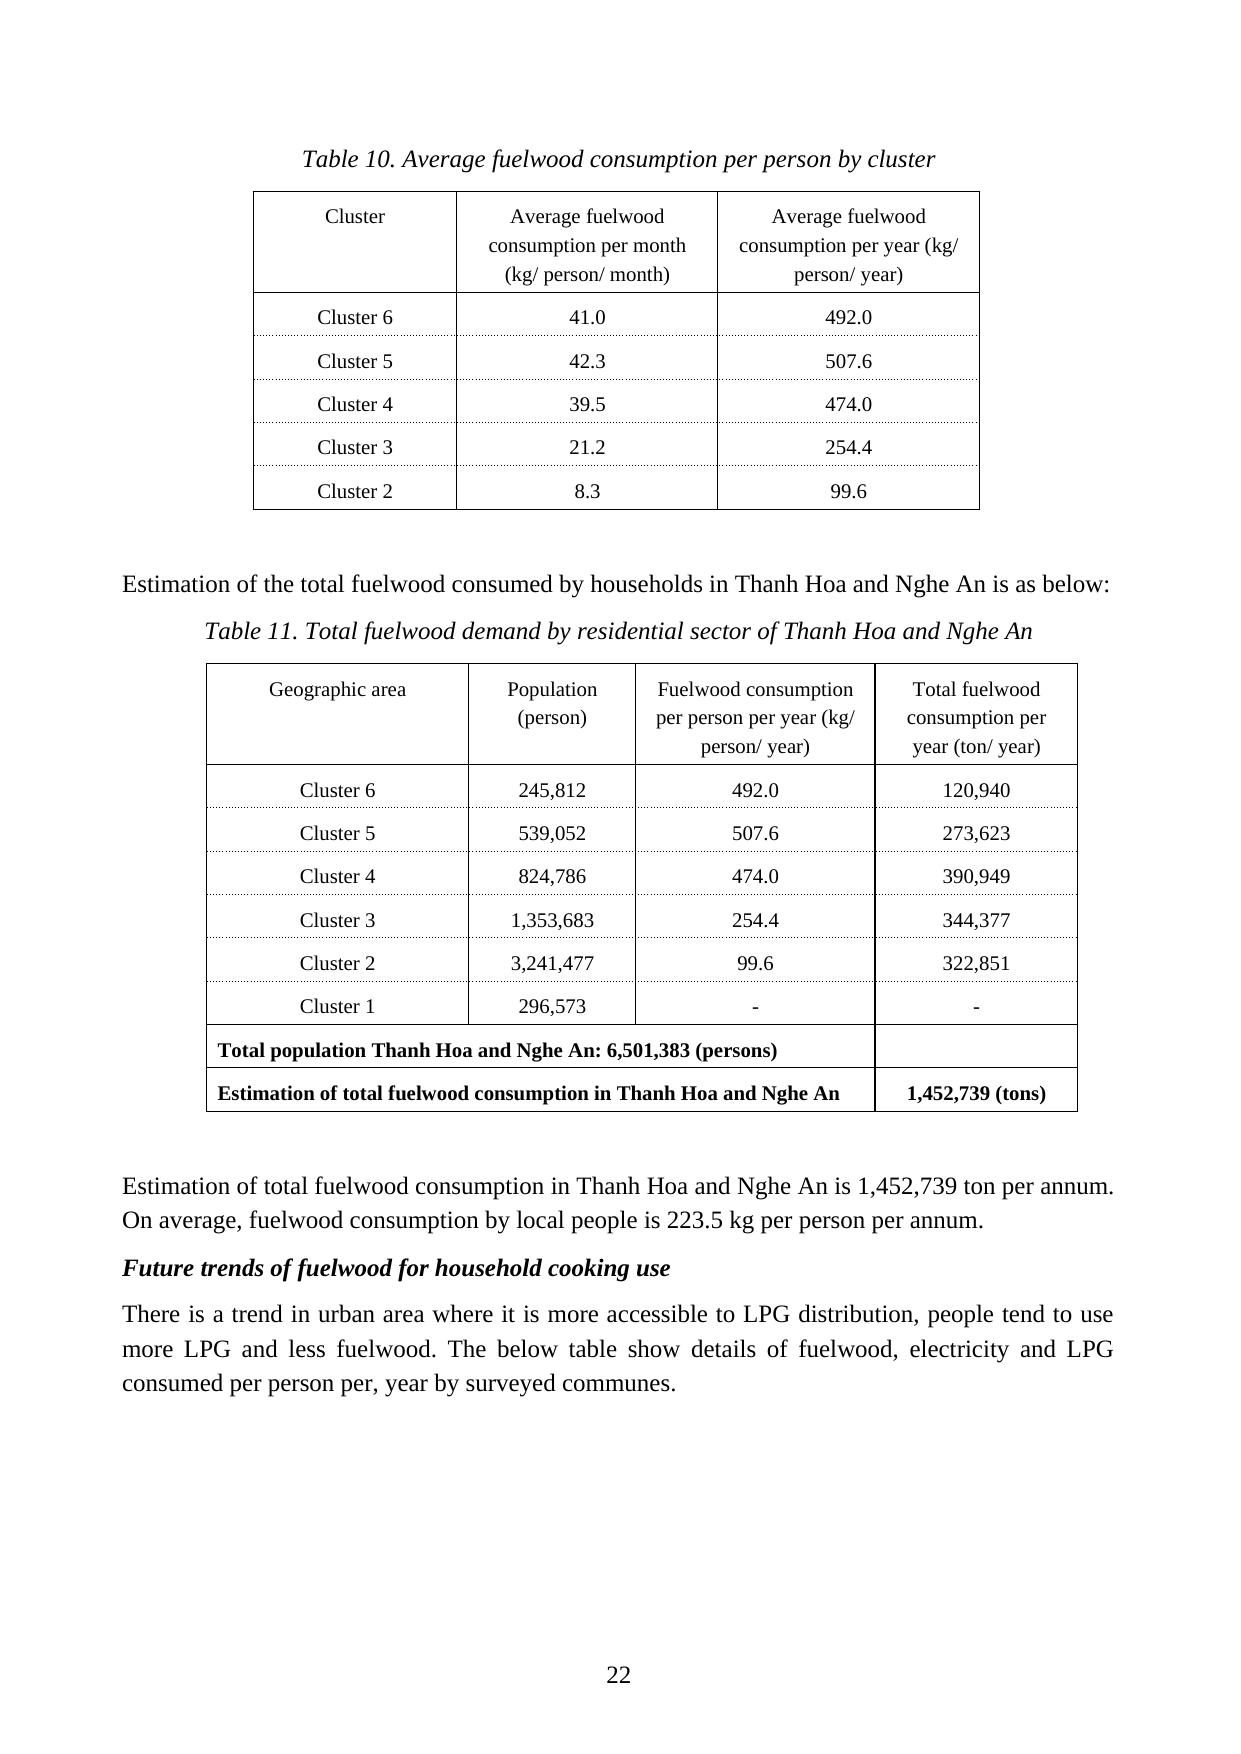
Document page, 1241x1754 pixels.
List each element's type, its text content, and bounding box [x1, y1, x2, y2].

table_header Fuelwood consumption per person per year (kg/ person/ year) [636, 664, 874, 764]
table_header Average fuelwood consumption per year (kg/ person/ year) [718, 192, 979, 292]
table_header Population (person) [469, 664, 635, 764]
table_cell 296,573 [469, 981, 635, 1024]
table_cell Cluster 6 [254, 293, 456, 335]
text Table 10. Average fuelwood consumption per person by cluster [122, 144, 1115, 172]
table_cell Cluster 1 [207, 981, 468, 1024]
table_cell Estimation of total fuelwood consumption in Thanh Hoa and Nghe An [207, 1068, 874, 1111]
table_cell 99.6 [718, 465, 979, 508]
table_cell 99.6 [636, 937, 874, 981]
table_cell Cluster 5 [254, 335, 456, 378]
table_cell Cluster 5 [207, 807, 468, 851]
table_cell 8.3 [457, 465, 717, 508]
table_cell 390,949 [876, 851, 1077, 894]
table_cell - [876, 981, 1077, 1024]
table_cell 273,623 [876, 807, 1077, 851]
table_cell 492.0 [636, 765, 874, 807]
table_cell - [636, 981, 874, 1024]
table_cell 824,786 [469, 851, 635, 894]
table_cell 41.0 [457, 293, 717, 335]
text There is a trend in urban area where it is more accessible to LPG distribution, people tend to use more LPG and less fuelwood. The below table show details of fuelwood, electricity and LPG consumed per person per, year by surveyed communes. [122, 1299, 1115, 1397]
table_cell Cluster 4 [254, 379, 456, 422]
text Table 11. Total fuelwood demand by residential sector of Thanh Hoa and Nghe An [122, 616, 1115, 645]
table_header Average fuelwood consumption per month (kg/ person/ month) [457, 192, 717, 292]
table_cell 42.3 [457, 335, 717, 378]
table_cell 254.4 [718, 422, 979, 465]
table_cell 3,241,477 [469, 937, 635, 981]
table_cell [876, 1025, 1077, 1067]
table_cell 492.0 [718, 293, 979, 335]
table_cell 344,377 [876, 894, 1077, 937]
table_cell Cluster 2 [254, 465, 456, 508]
table_cell 539,052 [469, 807, 635, 851]
table_cell 474.0 [636, 851, 874, 894]
table_cell 254.4 [636, 894, 874, 937]
table_cell 1,353,683 [469, 894, 635, 937]
table_cell 322,851 [876, 937, 1077, 981]
text Estimation of total fuelwood consumption in Thanh Hoa and Nghe An is 1,452,739 ton per annum. On average, fuelwood consumption by local people is 223.5 kg per person per annum. [122, 1171, 1115, 1234]
table_cell Cluster 3 [207, 894, 468, 937]
table_cell 1,452,739 (tons) [876, 1068, 1077, 1111]
table_cell Total population Thanh Hoa and Nghe An: 6,501,383 (persons) [207, 1025, 874, 1067]
table_cell 120,940 [876, 765, 1077, 807]
table_cell Cluster 4 [207, 851, 468, 894]
table_cell 245,812 [469, 765, 635, 807]
table_cell Cluster 3 [254, 422, 456, 465]
text Future trends of fuelwood for household cooking use [122, 1253, 1115, 1281]
table_cell 39.5 [457, 379, 717, 422]
table_cell Cluster 2 [207, 937, 468, 981]
table_cell 21.2 [457, 422, 717, 465]
table_header Geographic area [207, 664, 468, 764]
table_header Total fuelwood consumption per year (ton/ year) [876, 664, 1077, 764]
text Estimation of the total fuelwood consumed by households in Thanh Hoa and Nghe An is as below: [122, 569, 1115, 598]
table_header Cluster [254, 192, 456, 292]
table_cell 507.6 [718, 335, 979, 378]
table_cell 474.0 [718, 379, 979, 422]
table_cell Cluster 6 [207, 765, 468, 807]
table_cell 507.6 [636, 807, 874, 851]
